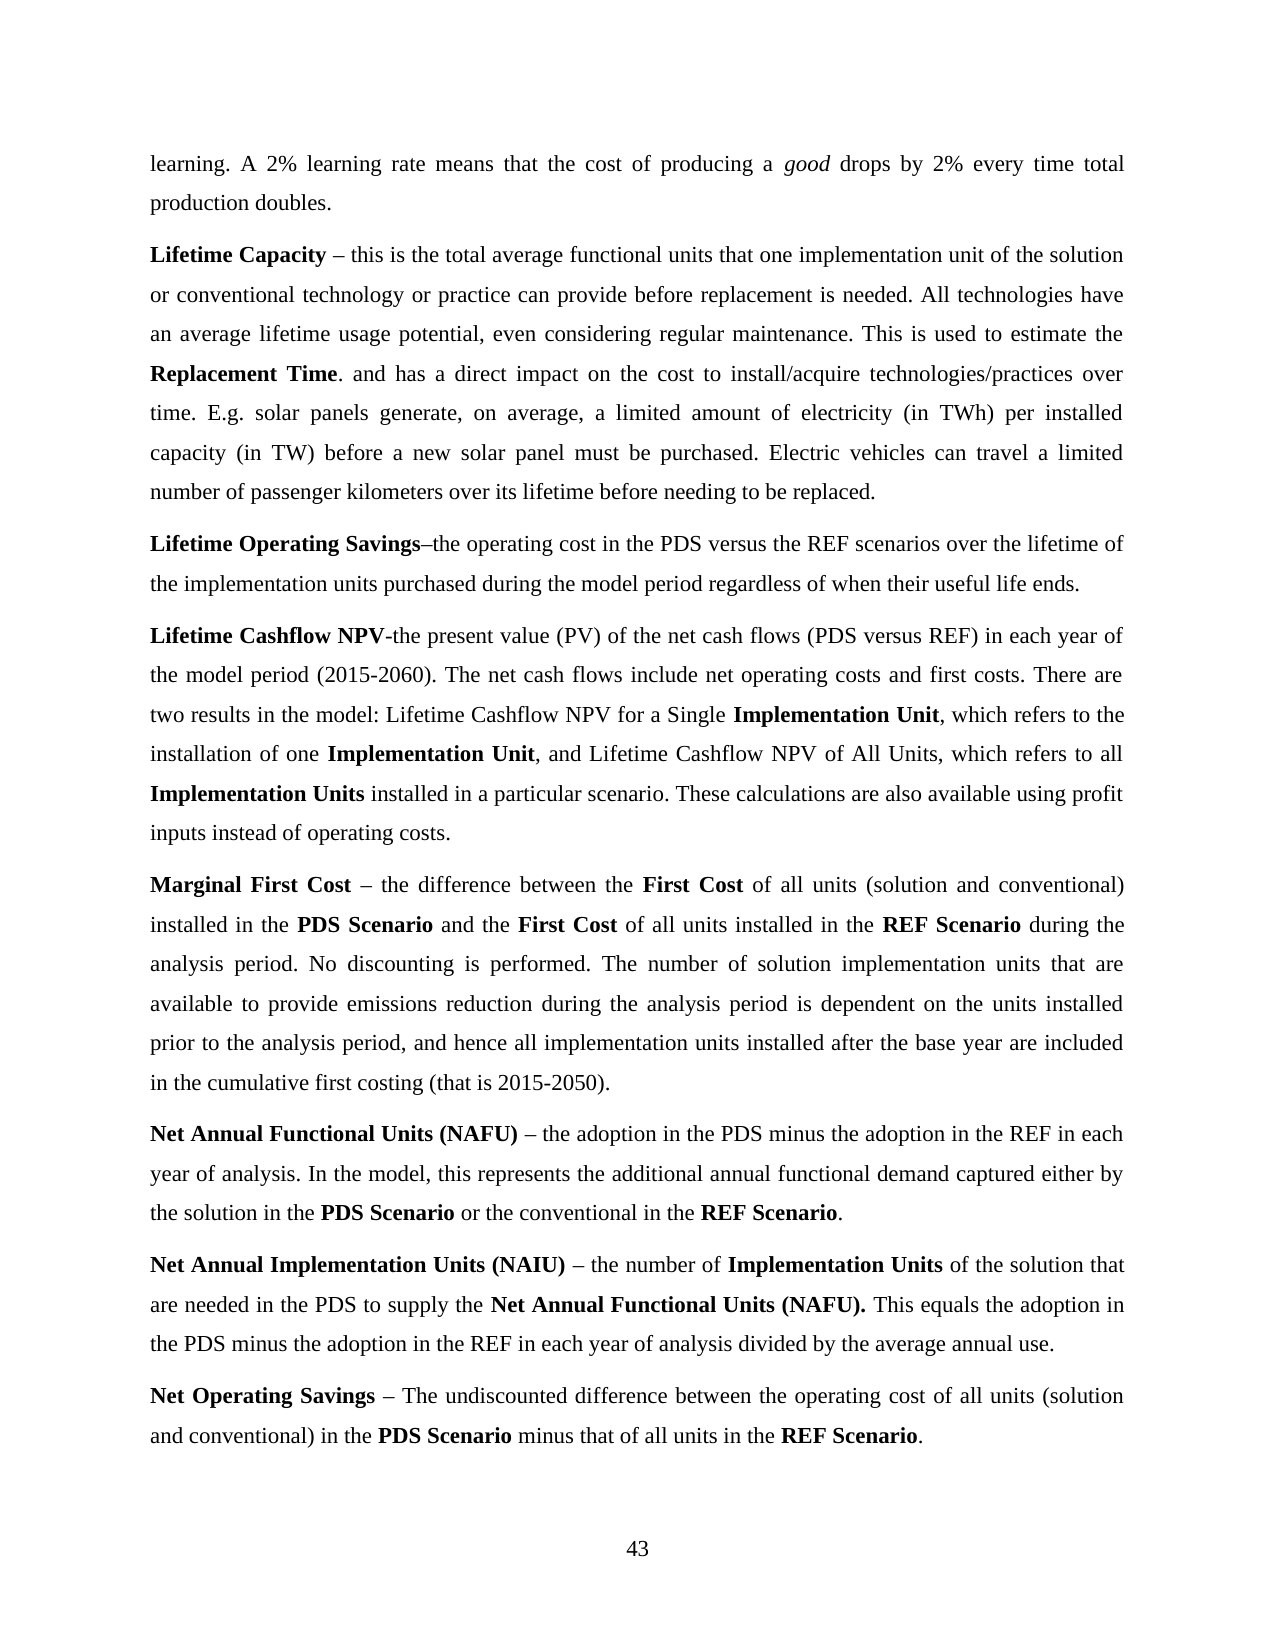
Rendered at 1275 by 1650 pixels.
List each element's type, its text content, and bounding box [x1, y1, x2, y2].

text Lifetime Capacity – this is the total average functional units that one implementation unit of the solution or conventional technology or practice can provide before replacement is needed. All technologies have an average lifetime usage potential, even considering regular maintenance. This is used to estimate the Replacement Time. and has a direct impact on the cost to install/acquire technologies/practices over time. E.g. solar panels generate, on average, a limited amount of electricity (in TWh) per installed capacity (in TW) before a new solar panel must be purchased. Electric vehicles can travel a limited number of passenger kilometers over its lifetime before needing to be replaced. [150, 241, 1125, 505]
text Marginal First Cost – the difference between the First Cost of all units (solution and conventional) installed in the PDS Scenario and the First Cost of all units installed in the REF Scenario during the analysis period. No discounting is performed. The number of solution implementation units that are available to provide emissions reduction during the analysis period is dependent on the units installed prior to the analysis period, and hence all implementation units installed after the base year are included in the cumulative first costing (that is 2015-2050). [150, 871, 1125, 1095]
text Net Annual Functional Units (NAFU) – the adoption in the PDS minus the adoption in the REF in each year of analysis. In the model, this represents the additional annual functional demand captured either by the solution in the PDS Scenario or the conventional in the REF Scenario. [150, 1121, 1125, 1226]
text Lifetime Operating Savings–the operating cost in the PDS versus the REF scenarios over the lifetime of the implementation units purchased during the model period regardless of when their useful life ends. [150, 530, 1125, 596]
text Net Annual Implementation Units (NAIU) – the number of Implementation Units of the solution that are needed in the PDS to supply the Net Annual Functional Units (NAFU). This equals the adoption in the PDS minus the adoption in the REF in each year of analysis divided by the average annual use. [150, 1251, 1125, 1357]
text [150, 150, 1125, 216]
text Lifetime Cashflow NPV-the present value (PV) of the net cash flows (PDS versus REF) in each year of the model period (2015-2060). The net cash flows include net operating costs and first costs. There are two results in the model: Lifetime Cashflow NPV for a Single Implementation Unit, which refers to the installation of one Implementation Unit, and Lifetime Cashflow NPV of All Units, which refers to all Implementation Units installed in a particular scenario. These calculations are also available using profit inputs instead of operating costs. [150, 622, 1125, 846]
text Net Operating Savings – The undiscounted difference between the operating cost of all units (solution and conventional) in the PDS Scenario minus that of all units in the REF Scenario. [150, 1382, 1125, 1448]
